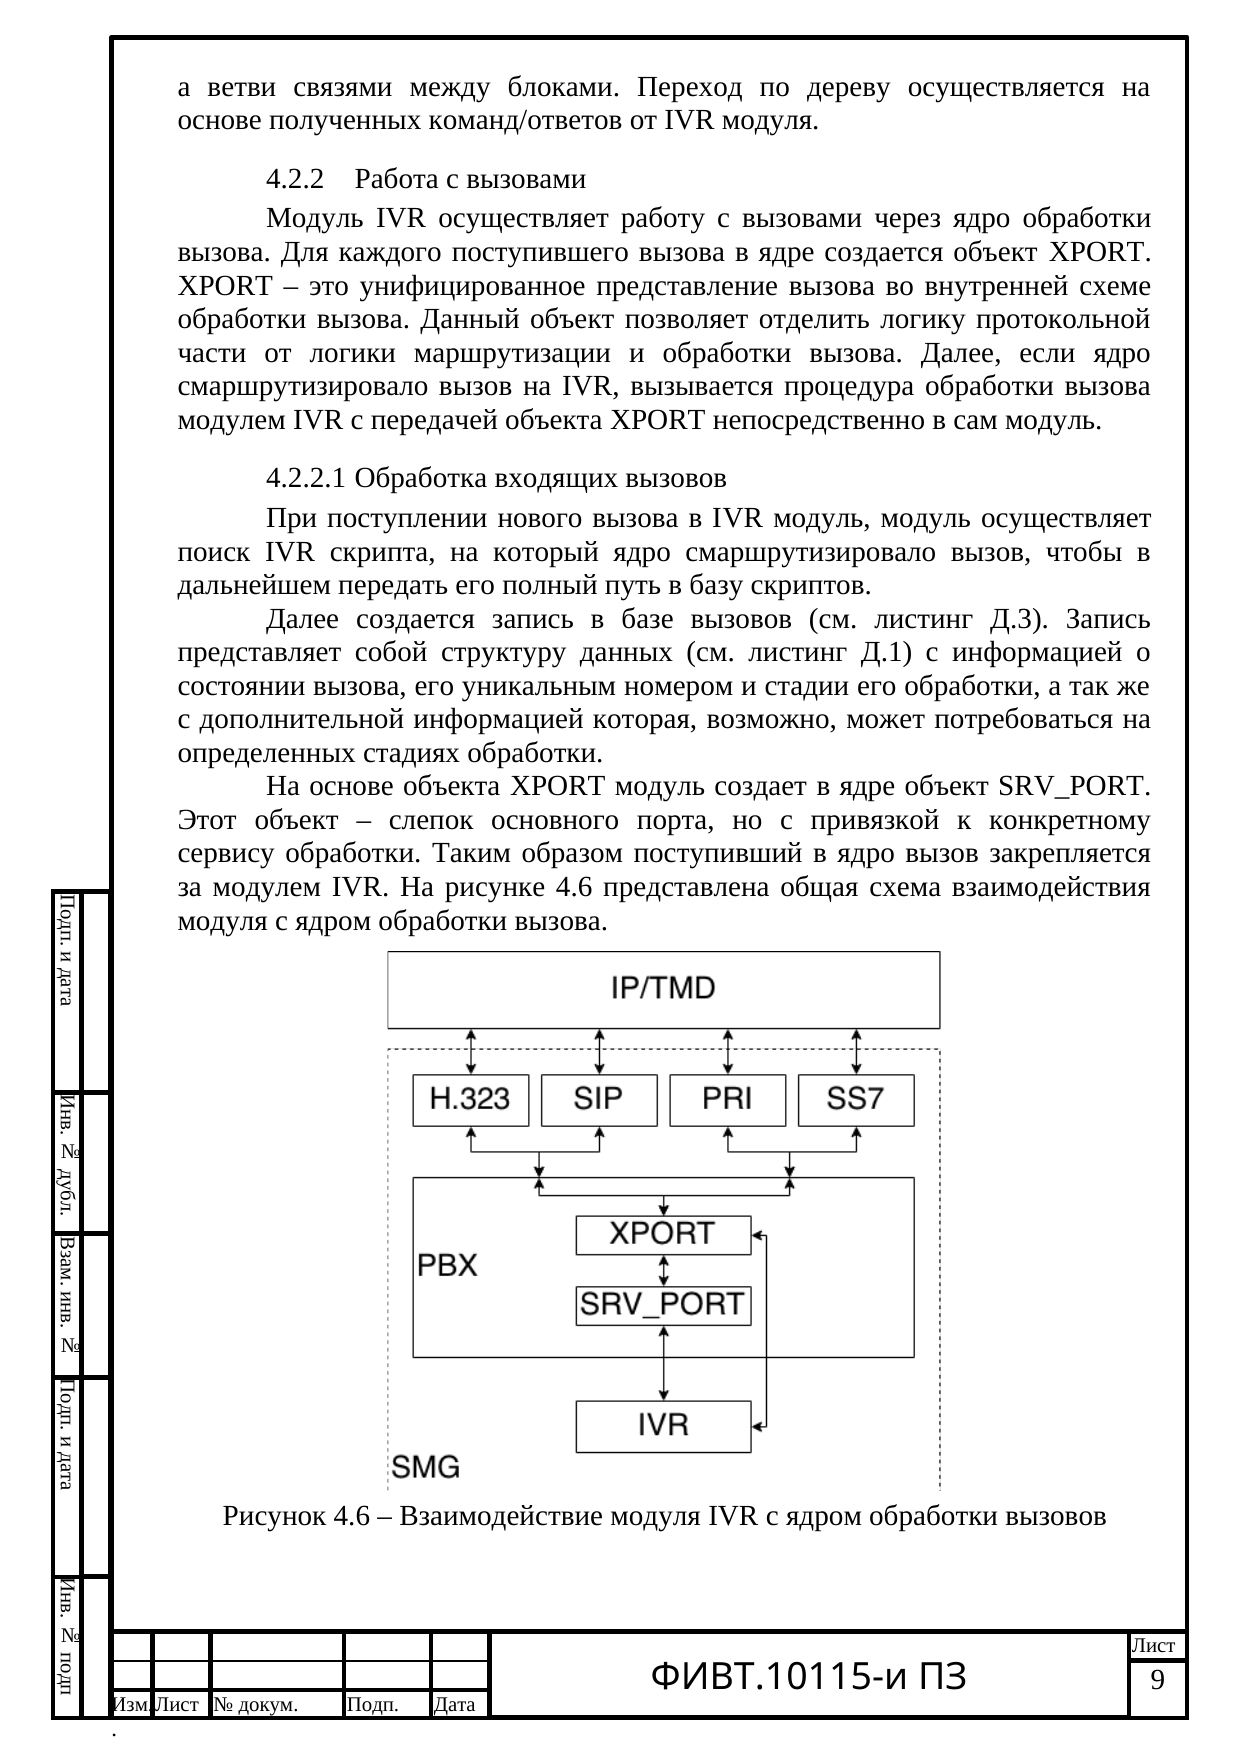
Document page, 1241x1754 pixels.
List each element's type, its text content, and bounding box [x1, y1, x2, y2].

text При поступлении нового вызова в IVR модуль, модуль осуществляет поиск IVR скрипта, на который ядро смаршрутизировало вызов, чтобы в дальнейшем передать его полный путь в базу скриптов. [177, 500, 1152, 601]
subtitle Работа с вызовами [177, 161, 1152, 194]
table_header [177, 936, 1152, 1496]
text Модуль IVR осуществляет работу с вызовами через ядро обработки вызова. Для каждого поступившего вызова в ядре создается объект XPORT. XPORT – это унифицированное представление вызова во внутренней схеме обработки вызова. Данный объект позволяет отделить логику протокольной части от логики маршрутизации и обработки вызова. Далее, если ядро смаршрутизировало вызов на IVR, вызывается процедура обработки вызова модулем IVR с передачей объекта XPORT непосредственно в сам модуль. [177, 201, 1152, 435]
picture [387, 951, 940, 1489]
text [177, 69, 1152, 136]
text Далее создается запись в базе вызовов (см. листинг Д.3). Запись представляет собой структуру данных (см. листинг Д.1) с информацией о состоянии вызова, его уникальным номером и стадии его обработки, а так же с дополнительной информацией которая, возможно, может потребоваться на определенных стадиях обработки. [177, 601, 1152, 768]
text На основе объекта XPORT модуль создает в ядре объект SRV_PORT. Этот объект – слепок основного порта, но с привязкой к конкретному сервису обработки. Таким образом поступивший в ядро вызов закрепляется за модулем IVR. На рисунке 4.6 представлена общая схема взаимодействия модуля с ядром обработки вызова. [177, 768, 1152, 936]
subtitle Обработка входящих вызовов [177, 460, 1152, 494]
table_cell Рисунок 4.6 – Взаимодействие модуля IVR с ядром обработки вызовов [177, 1496, 1152, 1559]
